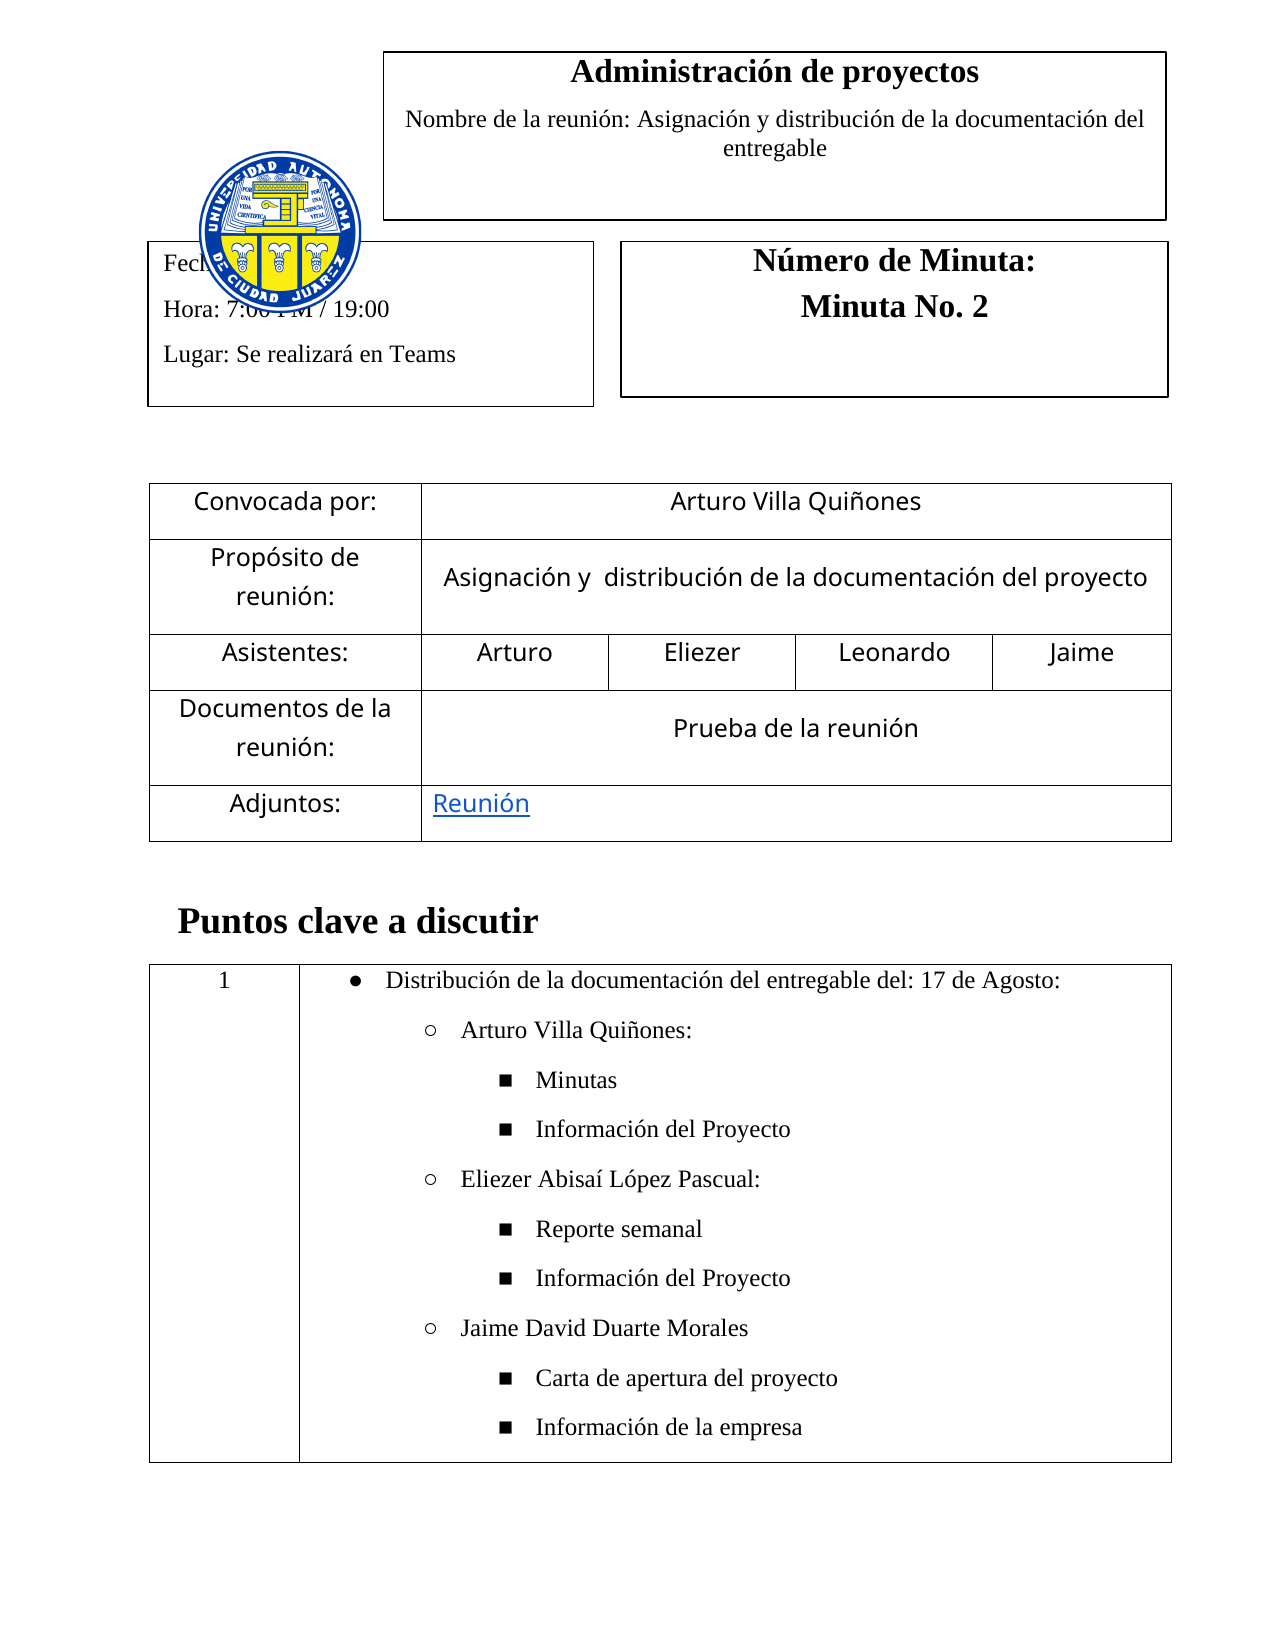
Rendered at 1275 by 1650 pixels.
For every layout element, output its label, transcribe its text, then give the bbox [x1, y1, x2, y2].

table_cell Asistentes: [150, 635, 421, 690]
table_cell Eliezer [609, 635, 795, 690]
table_header Convocada por: [150, 484, 421, 539]
table_cell Documentos de la reunión: [150, 691, 421, 785]
table_cell Leonardo [796, 635, 992, 690]
text Puntos clave a discutir [177, 898, 1098, 941]
table_cell Prueba de la reunión [422, 691, 1171, 785]
table_header 1 [150, 965, 299, 1462]
table_cell Jaime [993, 635, 1171, 690]
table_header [300, 965, 1171, 1462]
table_cell Arturo [422, 635, 608, 690]
table_cell Reunión [422, 786, 1171, 841]
table_header Arturo Villa Quiñones [422, 484, 1171, 539]
table_cell Asignación y distribución de la documentación del proyecto [422, 540, 1171, 634]
table_cell Propósito de reunión: [150, 540, 421, 634]
table_cell Adjuntos: [150, 786, 421, 841]
picture [196, 147, 365, 317]
